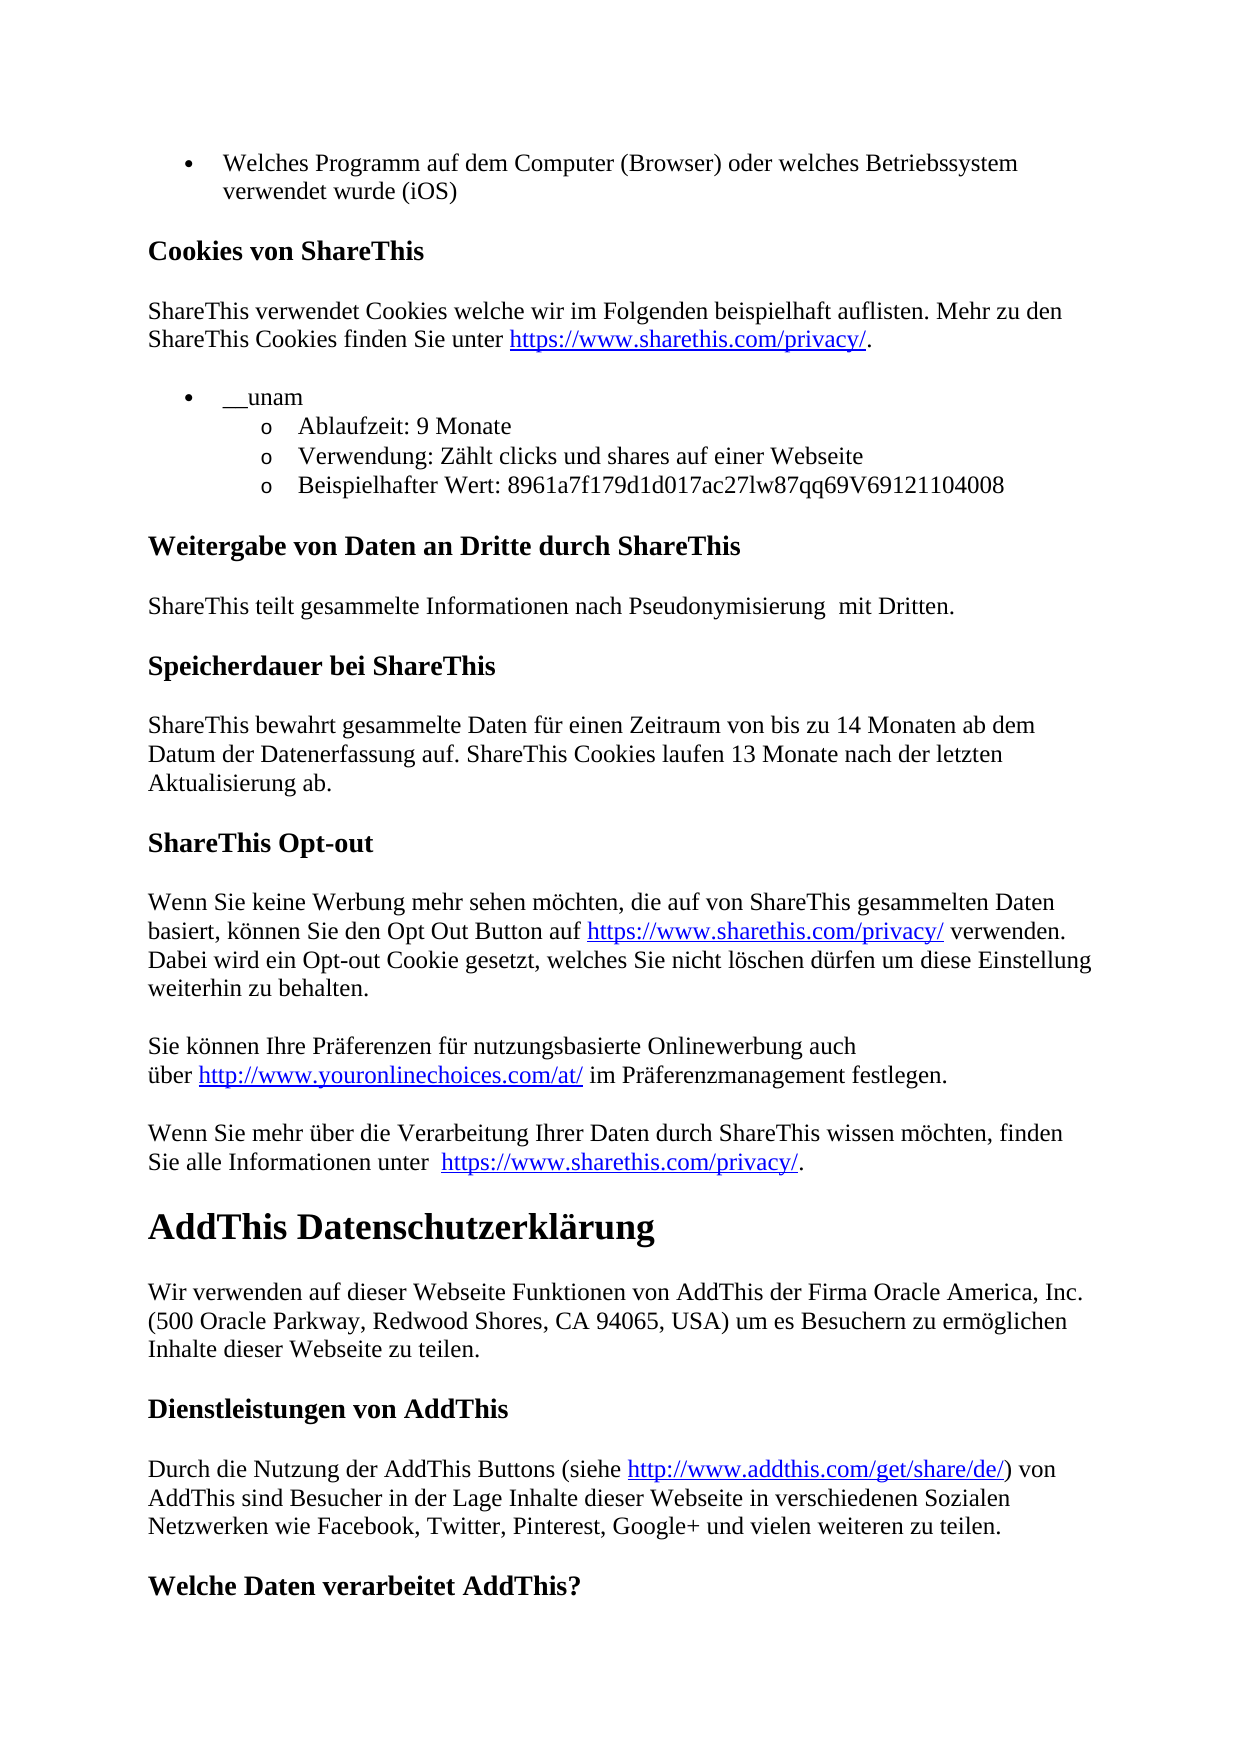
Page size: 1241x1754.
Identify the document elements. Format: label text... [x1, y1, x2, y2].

text Wenn Sie keine Werbung mehr sehen möchten, die auf von ShareThis gesammelten Daten basiert, können Sie den Opt Out Button auf https://www.sharethis.com/privacy/ verwenden. Dabei wird ein Opt-out Cookie gesetzt, welches Sie nicht löschen dürfen um diese Einstellung weiterhin zu behalten. [148, 887, 1093, 1002]
text Cookies von ShareThis [148, 234, 1093, 267]
list Beispielhafter Wert: 8961a7f179d1d017ac27lw87qq69V69121104008 [260, 470, 1093, 500]
text Sie können Ihre Präferenzen für nutzungsbasierte Onlinewerbung auch über http://www.youronlinechoices.com/at/ im Präferenzmanagement festlegen. [148, 1031, 1093, 1089]
text Weitergabe von Daten an Dritte durch ShareThis [148, 529, 1093, 562]
text AddThis Datenschutzerklärung [148, 1205, 1093, 1248]
list Ablaufzeit: 9 Monate [260, 411, 1093, 441]
text ShareThis Opt-out [148, 826, 1093, 858]
list __unam [185, 382, 1093, 411]
text ShareThis teilt gesammelte Informationen nach Pseudonymisierung mit Dritten. [148, 591, 1093, 619]
text ShareThis bewahrt gesammelte Daten für einen Zeitraum von bis zu 14 Monaten ab dem Datum der Datenerfassung auf. ShareThis Cookies laufen 13 Monate nach der letzten Aktualisierung ab. [148, 710, 1093, 796]
text Dienstleistungen von AddThis [148, 1392, 1093, 1425]
text Wir verwenden auf dieser Webseite Funktionen von AddThis der Firma Oracle America, Inc. (500 Oracle Parkway, Redwood Shores, CA 94065, USA) um es Besuchern zu ermöglichen Inhalte dieser Webseite zu teilen. [148, 1277, 1093, 1363]
text Wenn Sie mehr über die Verarbeitung Ihrer Daten durch ShareThis wissen möchten, finden Sie alle Informationen unter https://www.sharethis.com/privacy/. [148, 1118, 1093, 1176]
text Welche Daten verarbeitet AddThis? [148, 1569, 1093, 1602]
text Durch die Nutzung der AddThis Buttons (siehe http://www.addthis.com/get/share/de/) von AddThis sind Besucher in der Lage Inhalte dieser Webseite in verschiedenen Sozialen Netzwerken wie Facebook, Twitter, Pinterest, Google+ und vielen weiteren zu teilen. [148, 1454, 1093, 1540]
list Welches Programm auf dem Computer (Browser) oder welches Betriebssystem verwendet wurde (iOS) [185, 148, 1093, 205]
text Speicherdauer bei ShareThis [148, 649, 1093, 681]
list Verwendung: Zählt clicks und shares auf einer Webseite [260, 441, 1093, 470]
text ShareThis verwendet Cookies welche wir im Folgenden beispielhaft auflisten. Mehr zu den ShareThis Cookies finden Sie unter https://www.sharethis.com/privacy/. [148, 296, 1093, 353]
